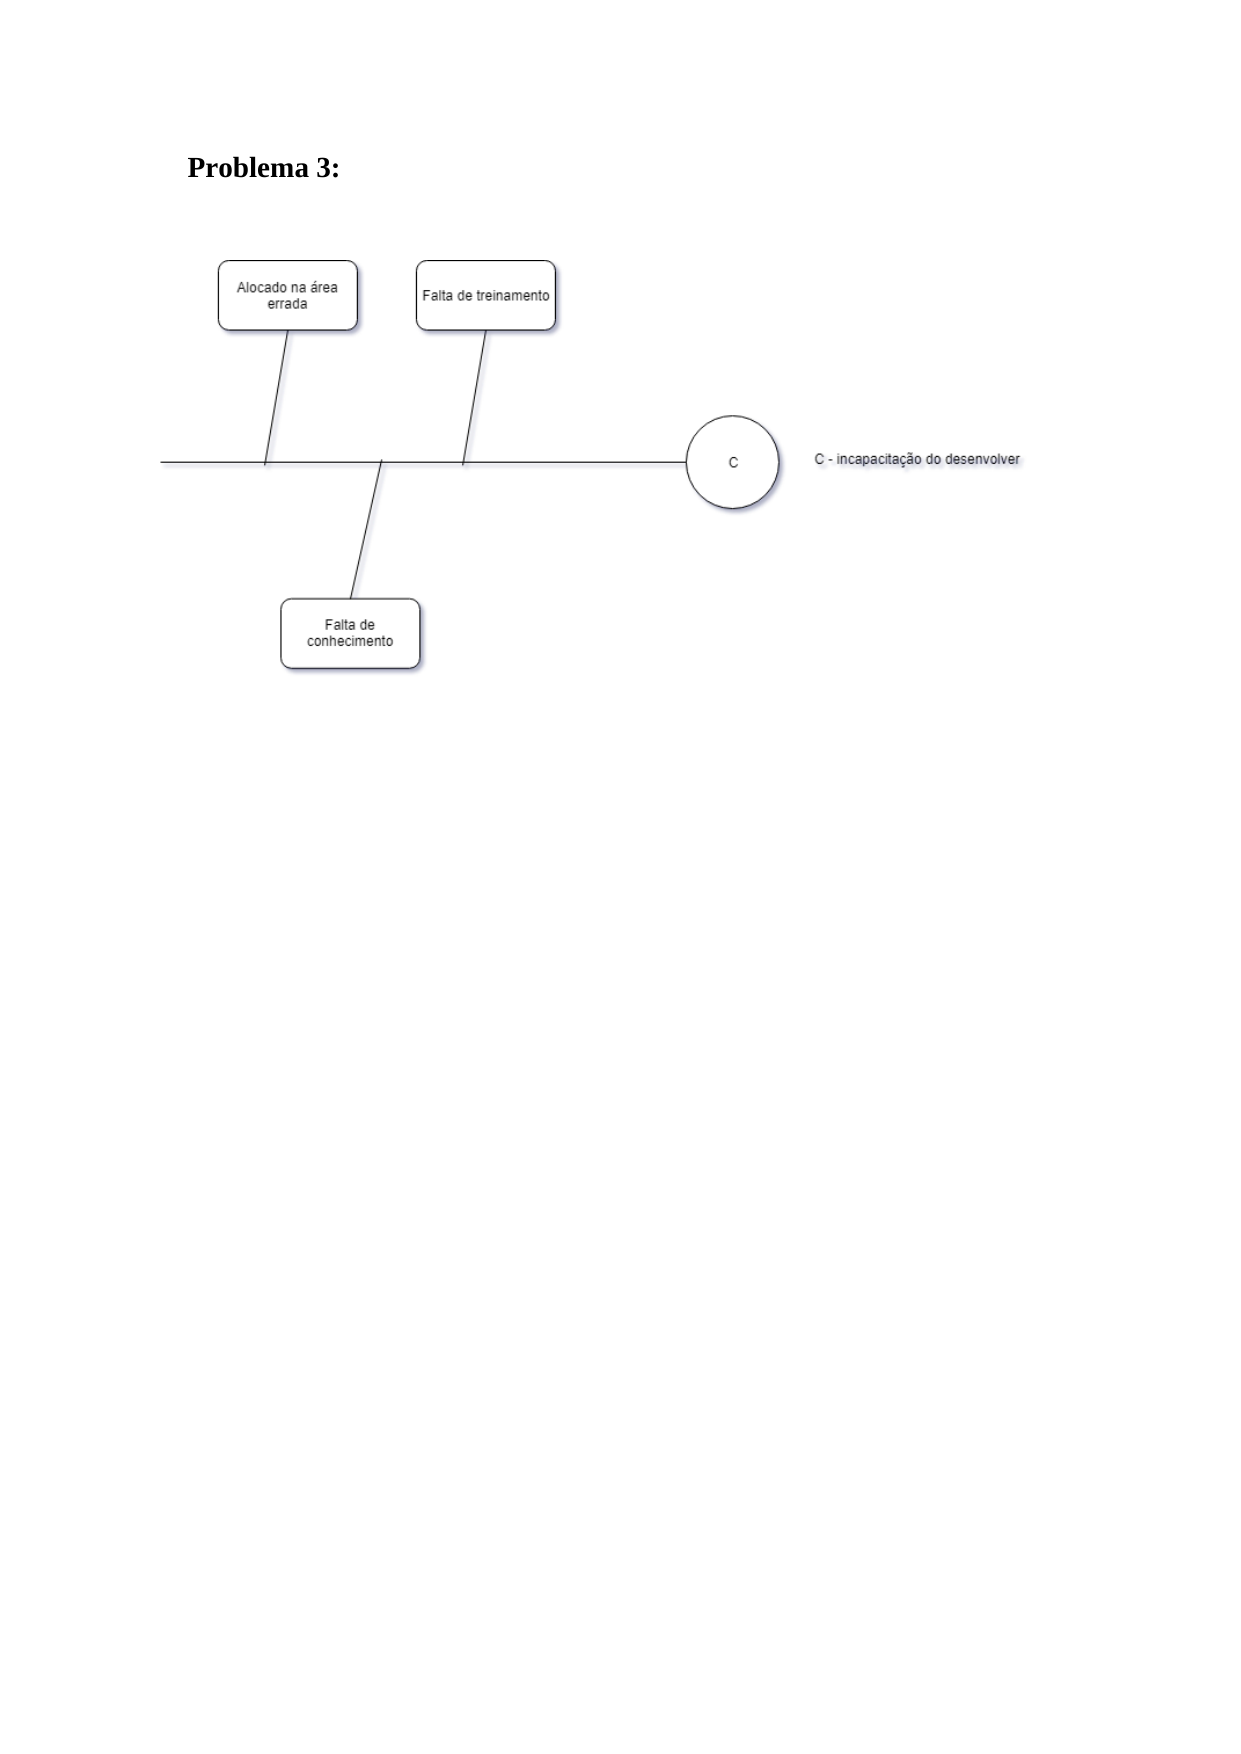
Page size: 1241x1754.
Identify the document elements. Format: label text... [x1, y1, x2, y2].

picture [160, 260, 1046, 682]
list Problema 3: [187, 150, 1053, 183]
